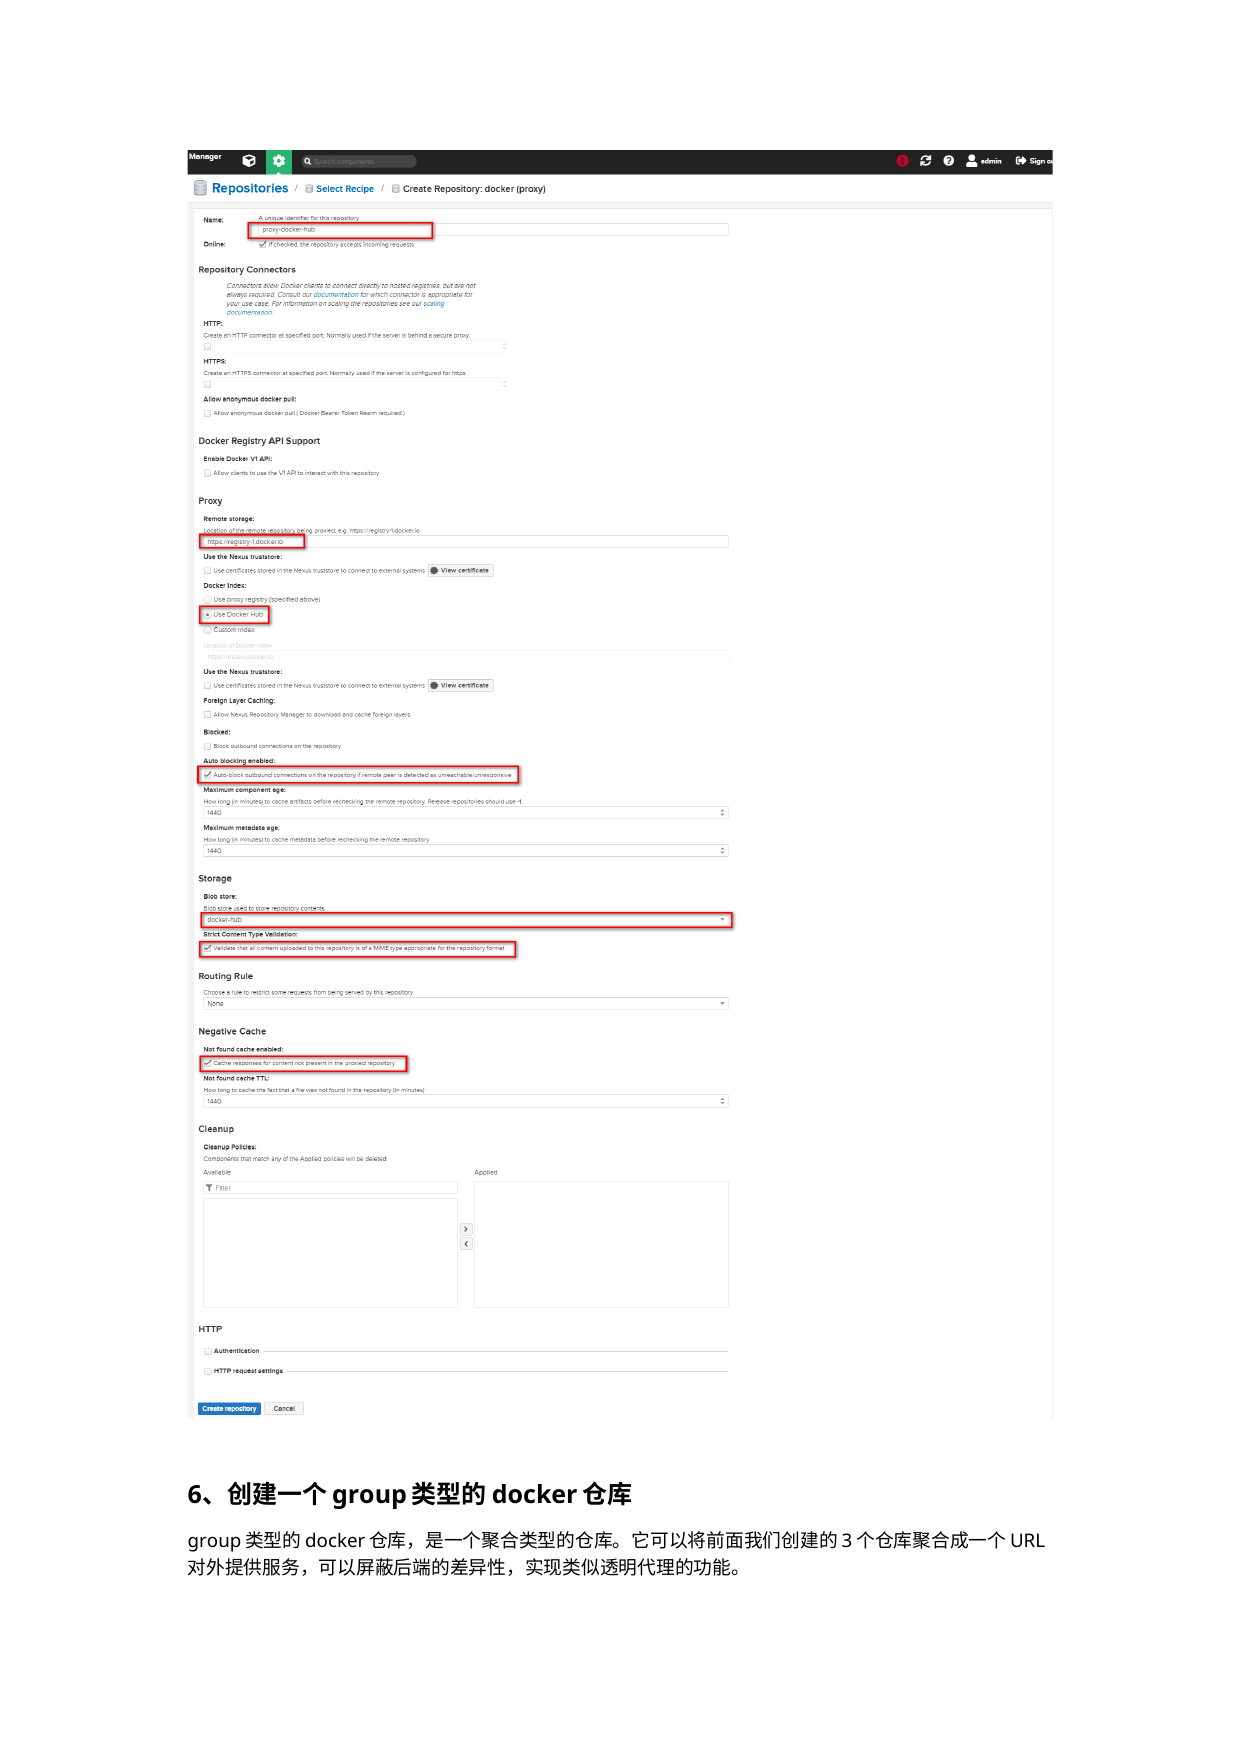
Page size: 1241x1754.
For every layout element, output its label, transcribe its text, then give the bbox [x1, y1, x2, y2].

text 6、创建一个group类型的docker仓库 [187, 1474, 1053, 1511]
text group类型的docker仓库，是一个聚合类型的仓库。它可以将前面我们创建的3个仓库聚合成一个URL对外提供服务，可以屏蔽后端的差异性，实现类似透明代理的功能。 [187, 1525, 1053, 1580]
picture [187, 150, 1053, 1419]
